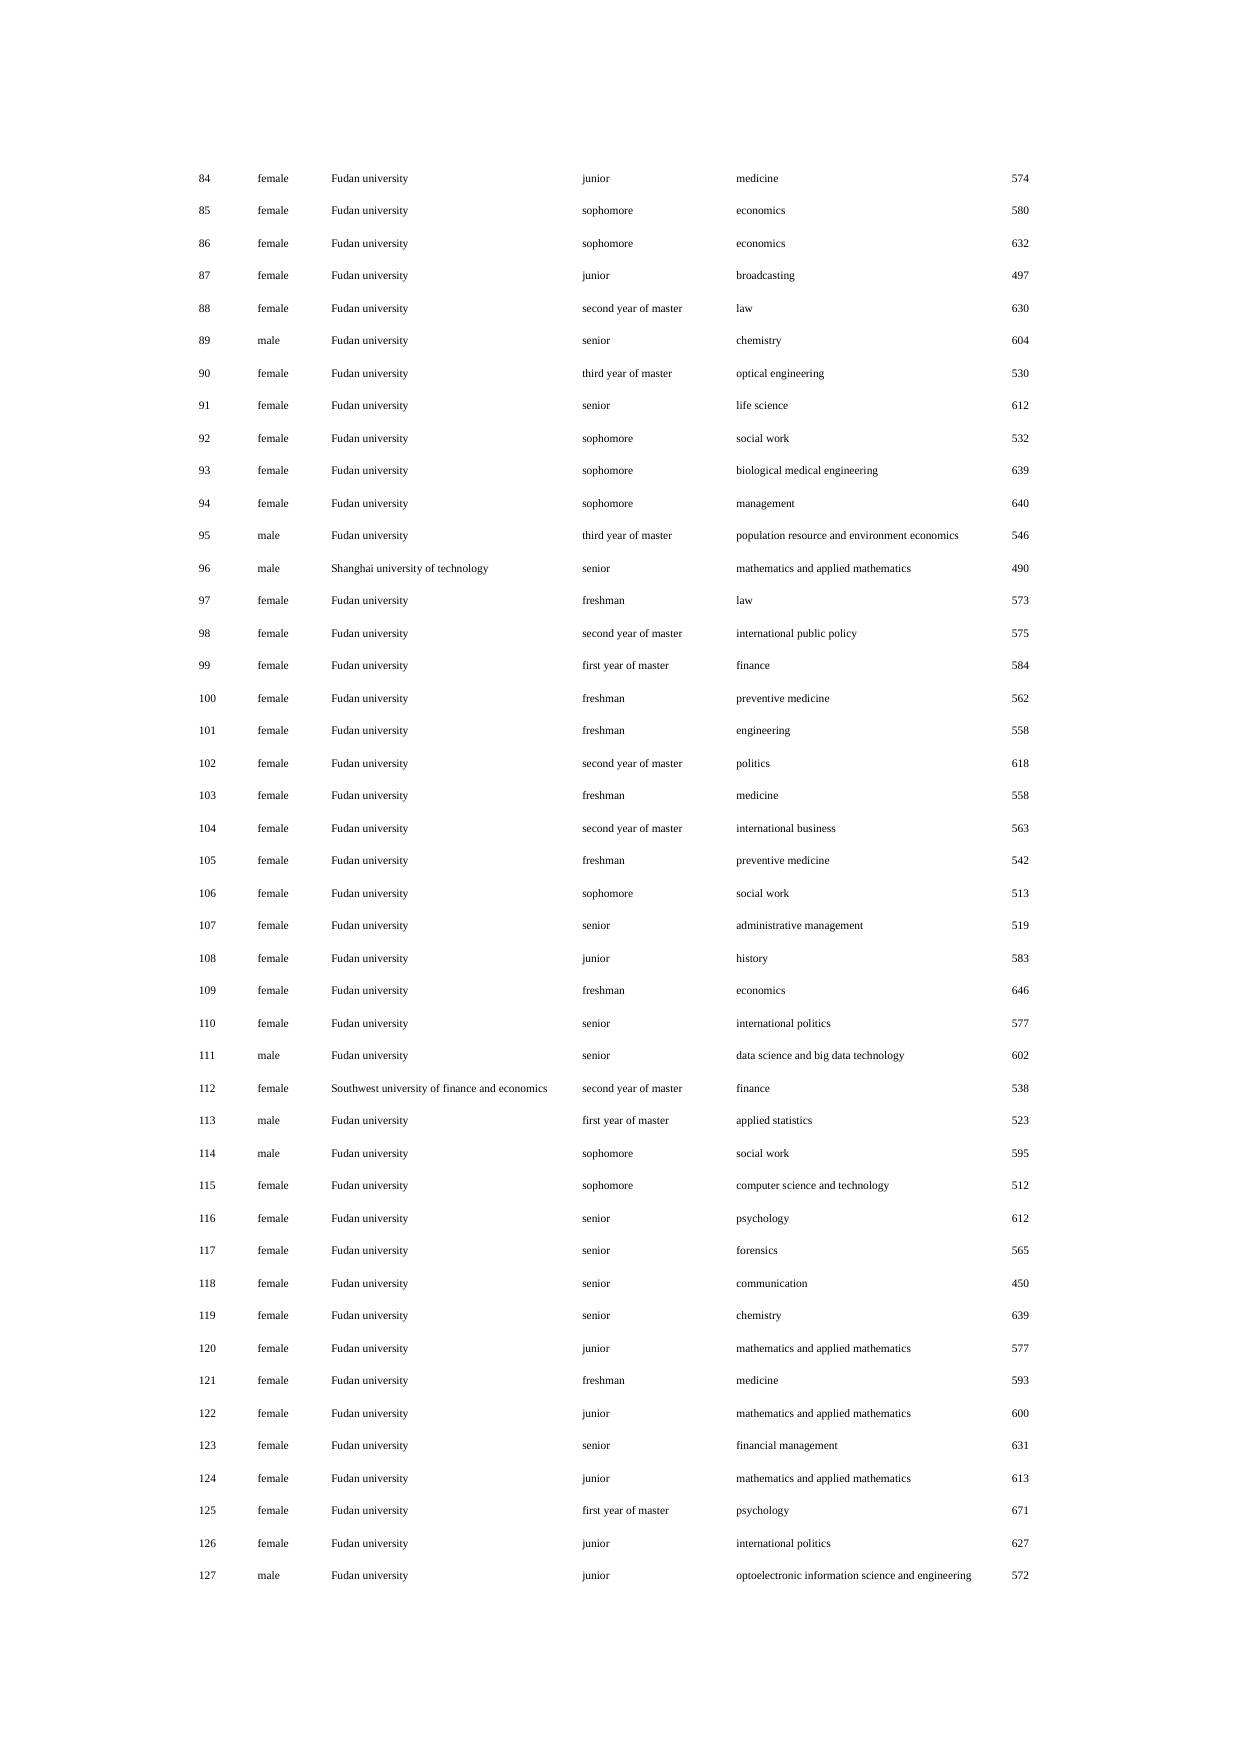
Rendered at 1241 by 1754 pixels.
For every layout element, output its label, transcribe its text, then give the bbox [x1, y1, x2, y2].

table_cell first year of master [571, 1495, 725, 1527]
table_cell chemistry [725, 1300, 1000, 1332]
table_cell Fudan university [320, 617, 571, 649]
table_cell 573 [1000, 585, 1052, 617]
table_cell freshman [571, 585, 725, 617]
table_cell junior [571, 260, 725, 292]
table_cell 612 [1000, 1202, 1052, 1234]
table_cell 546 [1000, 520, 1052, 552]
table_cell social work [725, 422, 1000, 454]
table_cell 513 [1000, 877, 1052, 909]
table_cell 112 [188, 1072, 246, 1104]
table_cell Fudan university [320, 1170, 571, 1202]
table_cell 110 [188, 1007, 246, 1039]
table_cell female [246, 1462, 320, 1494]
table_cell Fudan university [320, 1105, 571, 1137]
table_cell 91 [188, 390, 246, 422]
table_cell male [246, 552, 320, 584]
table_cell finance [725, 650, 1000, 682]
table_cell 640 [1000, 487, 1052, 519]
table_cell mathematics and applied mathematics [725, 1332, 1000, 1364]
table_cell female [246, 1267, 320, 1299]
table_cell 612 [1000, 390, 1052, 422]
table_cell mathematics and applied mathematics [725, 552, 1000, 584]
table_cell junior [571, 1560, 725, 1592]
table_cell Fudan university [320, 422, 571, 454]
table_cell Fudan university [320, 780, 571, 812]
table_cell female [246, 195, 320, 227]
table_cell economics [725, 227, 1000, 259]
table_cell psychology [725, 1202, 1000, 1234]
table_cell female [246, 617, 320, 649]
table_cell 574 [1000, 162, 1052, 194]
table_cell Fudan university [320, 975, 571, 1007]
table_cell medicine [725, 1365, 1000, 1397]
table_cell female [246, 910, 320, 942]
table_cell female [246, 1495, 320, 1527]
table_cell female [246, 780, 320, 812]
table_cell medicine [725, 162, 1000, 194]
table_cell 90 [188, 357, 246, 389]
table_cell freshman [571, 975, 725, 1007]
table_cell 84 [188, 162, 246, 194]
table_cell 120 [188, 1332, 246, 1364]
table_cell female [246, 845, 320, 877]
table_cell economics [725, 195, 1000, 227]
table_cell 103 [188, 780, 246, 812]
table_cell Fudan university [320, 162, 571, 194]
table_cell female [246, 487, 320, 519]
table_cell 583 [1000, 942, 1052, 974]
table_cell sophomore [571, 227, 725, 259]
table_cell 92 [188, 422, 246, 454]
table_cell 450 [1000, 1267, 1052, 1299]
table_cell 115 [188, 1170, 246, 1202]
table_cell Fudan university [320, 195, 571, 227]
table_cell Shanghai university of technology [320, 552, 571, 584]
table_cell 519 [1000, 910, 1052, 942]
table_cell Fudan university [320, 812, 571, 844]
table_cell senior [571, 1430, 725, 1462]
table_cell Fudan university [320, 1267, 571, 1299]
table_cell female [246, 1007, 320, 1039]
table_cell female [246, 682, 320, 714]
table_cell female [246, 1365, 320, 1397]
table_cell biological medical engineering [725, 455, 1000, 487]
table_cell 86 [188, 227, 246, 259]
table_cell 523 [1000, 1105, 1052, 1137]
table_cell international public policy [725, 617, 1000, 649]
table_cell junior [571, 1332, 725, 1364]
table_cell Fudan university [320, 682, 571, 714]
table_cell Fudan university [320, 1332, 571, 1364]
table_cell 600 [1000, 1397, 1052, 1429]
table_cell preventive medicine [725, 682, 1000, 714]
table_cell junior [571, 1397, 725, 1429]
table_cell 109 [188, 975, 246, 1007]
table_cell female [246, 877, 320, 909]
table_cell psychology [725, 1495, 1000, 1527]
table_cell 102 [188, 747, 246, 779]
table_cell sophomore [571, 877, 725, 909]
table_cell 87 [188, 260, 246, 292]
table_cell sophomore [571, 1170, 725, 1202]
table_cell second year of master [571, 812, 725, 844]
table_cell Fudan university [320, 227, 571, 259]
table_cell engineering [725, 715, 1000, 747]
table_cell Fudan university [320, 942, 571, 974]
table_cell Fudan university [320, 1137, 571, 1169]
table_cell politics [725, 747, 1000, 779]
table_cell 532 [1000, 422, 1052, 454]
table_cell 639 [1000, 1300, 1052, 1332]
table_cell senior [571, 552, 725, 584]
table_cell junior [571, 1527, 725, 1559]
table_cell Fudan university [320, 455, 571, 487]
table_cell administrative management [725, 910, 1000, 942]
table_cell Fudan university [320, 1300, 571, 1332]
table_cell 538 [1000, 1072, 1052, 1104]
table_cell Fudan university [320, 1235, 571, 1267]
table_cell 512 [1000, 1170, 1052, 1202]
table_cell 88 [188, 292, 246, 324]
table_cell second year of master [571, 617, 725, 649]
table_cell medicine [725, 780, 1000, 812]
table_cell female [246, 1235, 320, 1267]
table_cell 584 [1000, 650, 1052, 682]
table_cell female [246, 1072, 320, 1104]
table_cell Fudan university [320, 845, 571, 877]
table_cell communication [725, 1267, 1000, 1299]
table_cell junior [571, 1462, 725, 1494]
table_cell senior [571, 1267, 725, 1299]
table_cell Fudan university [320, 877, 571, 909]
table_cell Fudan university [320, 487, 571, 519]
table_cell law [725, 292, 1000, 324]
table_cell female [246, 942, 320, 974]
table_cell 572 [1000, 1560, 1052, 1592]
table_cell female [246, 715, 320, 747]
table_cell optoelectronic information science and engineering [725, 1560, 1000, 1592]
table_cell 577 [1000, 1007, 1052, 1039]
table_cell social work [725, 1137, 1000, 1169]
table_cell 580 [1000, 195, 1052, 227]
table_cell 558 [1000, 780, 1052, 812]
table_cell senior [571, 1007, 725, 1039]
table_cell Fudan university [320, 1527, 571, 1559]
table_cell 89 [188, 325, 246, 357]
table_cell 100 [188, 682, 246, 714]
table_cell 113 [188, 1105, 246, 1137]
table_cell 671 [1000, 1495, 1052, 1527]
table_cell female [246, 260, 320, 292]
table_cell freshman [571, 682, 725, 714]
table_cell chemistry [725, 325, 1000, 357]
table_cell second year of master [571, 292, 725, 324]
table_cell broadcasting [725, 260, 1000, 292]
table_cell 93 [188, 455, 246, 487]
table_cell 114 [188, 1137, 246, 1169]
table_cell Fudan university [320, 292, 571, 324]
table_cell economics [725, 975, 1000, 1007]
table_cell Fudan university [320, 1007, 571, 1039]
table_cell 562 [1000, 682, 1052, 714]
table_cell mathematics and applied mathematics [725, 1397, 1000, 1429]
table_cell Fudan university [320, 1040, 571, 1072]
table_cell Fudan university [320, 650, 571, 682]
table_cell 116 [188, 1202, 246, 1234]
table_cell history [725, 942, 1000, 974]
table_cell male [246, 1560, 320, 1592]
table_cell Fudan university [320, 1365, 571, 1397]
table_cell Fudan university [320, 1560, 571, 1592]
table_cell international politics [725, 1007, 1000, 1039]
table_cell mathematics and applied mathematics [725, 1462, 1000, 1494]
table_cell 646 [1000, 975, 1052, 1007]
table_cell 118 [188, 1267, 246, 1299]
table_cell 124 [188, 1462, 246, 1494]
table_cell sophomore [571, 487, 725, 519]
table_cell 123 [188, 1430, 246, 1462]
table_cell Fudan university [320, 520, 571, 552]
table_cell senior [571, 390, 725, 422]
table_cell 119 [188, 1300, 246, 1332]
table_cell population resource and environment economics [725, 520, 1000, 552]
table_cell 595 [1000, 1137, 1052, 1169]
table_cell 127 [188, 1560, 246, 1592]
table_cell senior [571, 1235, 725, 1267]
table_cell 577 [1000, 1332, 1052, 1364]
table_cell 613 [1000, 1462, 1052, 1494]
table_cell second year of master [571, 1072, 725, 1104]
table_cell Fudan university [320, 357, 571, 389]
table_cell male [246, 325, 320, 357]
table_cell female [246, 455, 320, 487]
table_cell Fudan university [320, 747, 571, 779]
table_cell sophomore [571, 1137, 725, 1169]
table_cell 111 [188, 1040, 246, 1072]
table_cell 497 [1000, 260, 1052, 292]
table_cell female [246, 1397, 320, 1429]
table_cell junior [571, 942, 725, 974]
table_cell female [246, 812, 320, 844]
table_cell sophomore [571, 455, 725, 487]
table_cell 106 [188, 877, 246, 909]
table_cell Fudan university [320, 585, 571, 617]
table_cell 85 [188, 195, 246, 227]
table_cell senior [571, 910, 725, 942]
table_cell 565 [1000, 1235, 1052, 1267]
table_cell male [246, 1105, 320, 1137]
table_cell female [246, 422, 320, 454]
table_cell life science [725, 390, 1000, 422]
table_cell 126 [188, 1527, 246, 1559]
table_cell Fudan university [320, 910, 571, 942]
table_cell male [246, 1040, 320, 1072]
table_cell female [246, 162, 320, 194]
table_cell Southwest university of finance and economics [320, 1072, 571, 1104]
table_cell 97 [188, 585, 246, 617]
table_cell second year of master [571, 747, 725, 779]
table_cell senior [571, 325, 725, 357]
table_cell 117 [188, 1235, 246, 1267]
table_cell male [246, 1137, 320, 1169]
table_cell social work [725, 877, 1000, 909]
table_cell senior [571, 1202, 725, 1234]
table_cell freshman [571, 1365, 725, 1397]
table_cell Fudan university [320, 325, 571, 357]
table_cell 99 [188, 650, 246, 682]
table_cell 96 [188, 552, 246, 584]
table_cell 122 [188, 1397, 246, 1429]
table_cell junior [571, 162, 725, 194]
table_cell finance [725, 1072, 1000, 1104]
table_cell Fudan university [320, 260, 571, 292]
table_cell third year of master [571, 520, 725, 552]
table_cell female [246, 1170, 320, 1202]
table_cell female [246, 390, 320, 422]
table_cell Fudan university [320, 1495, 571, 1527]
table_cell Fudan university [320, 390, 571, 422]
table_cell female [246, 747, 320, 779]
table_cell international business [725, 812, 1000, 844]
table_cell sophomore [571, 422, 725, 454]
table_cell 94 [188, 487, 246, 519]
table_cell female [246, 1300, 320, 1332]
table_cell 95 [188, 520, 246, 552]
table_cell applied statistics [725, 1105, 1000, 1137]
table_cell 639 [1000, 455, 1052, 487]
table_cell sophomore [571, 195, 725, 227]
table_cell 125 [188, 1495, 246, 1527]
table_cell freshman [571, 715, 725, 747]
table_cell female [246, 1202, 320, 1234]
table_cell 604 [1000, 325, 1052, 357]
table_cell 105 [188, 845, 246, 877]
table_cell 101 [188, 715, 246, 747]
table_cell 121 [188, 1365, 246, 1397]
table_cell 563 [1000, 812, 1052, 844]
table_cell 618 [1000, 747, 1052, 779]
table_cell Fudan university [320, 1397, 571, 1429]
table_cell data science and big data technology [725, 1040, 1000, 1072]
table_cell female [246, 585, 320, 617]
table_cell 631 [1000, 1430, 1052, 1462]
table_cell 542 [1000, 845, 1052, 877]
table_cell management [725, 487, 1000, 519]
table_cell law [725, 585, 1000, 617]
table_cell international politics [725, 1527, 1000, 1559]
table_cell female [246, 1430, 320, 1462]
table_cell freshman [571, 780, 725, 812]
table_cell 632 [1000, 227, 1052, 259]
table_cell third year of master [571, 357, 725, 389]
table_cell preventive medicine [725, 845, 1000, 877]
table_cell 630 [1000, 292, 1052, 324]
table_cell senior [571, 1300, 725, 1332]
table_cell 593 [1000, 1365, 1052, 1397]
table_cell first year of master [571, 1105, 725, 1137]
table_cell 530 [1000, 357, 1052, 389]
table_cell 104 [188, 812, 246, 844]
table_cell financial management [725, 1430, 1000, 1462]
table_cell female [246, 227, 320, 259]
table_cell Fudan university [320, 1462, 571, 1494]
table_cell 490 [1000, 552, 1052, 584]
table_cell 558 [1000, 715, 1052, 747]
table_cell female [246, 1527, 320, 1559]
table_cell female [246, 357, 320, 389]
table_cell 627 [1000, 1527, 1052, 1559]
table_cell Fudan university [320, 1202, 571, 1234]
table_cell 108 [188, 942, 246, 974]
table_cell 575 [1000, 617, 1052, 649]
table_cell 98 [188, 617, 246, 649]
table_cell female [246, 650, 320, 682]
table_cell optical engineering [725, 357, 1000, 389]
table_cell Fudan university [320, 715, 571, 747]
table_cell female [246, 975, 320, 1007]
table_cell female [246, 292, 320, 324]
table_cell forensics [725, 1235, 1000, 1267]
table_cell computer science and technology [725, 1170, 1000, 1202]
table_cell male [246, 520, 320, 552]
table_cell female [246, 1332, 320, 1364]
table_cell senior [571, 1040, 725, 1072]
table_cell first year of master [571, 650, 725, 682]
table_cell freshman [571, 845, 725, 877]
table_cell Fudan university [320, 1430, 571, 1462]
table_cell 107 [188, 910, 246, 942]
table_cell 602 [1000, 1040, 1052, 1072]
